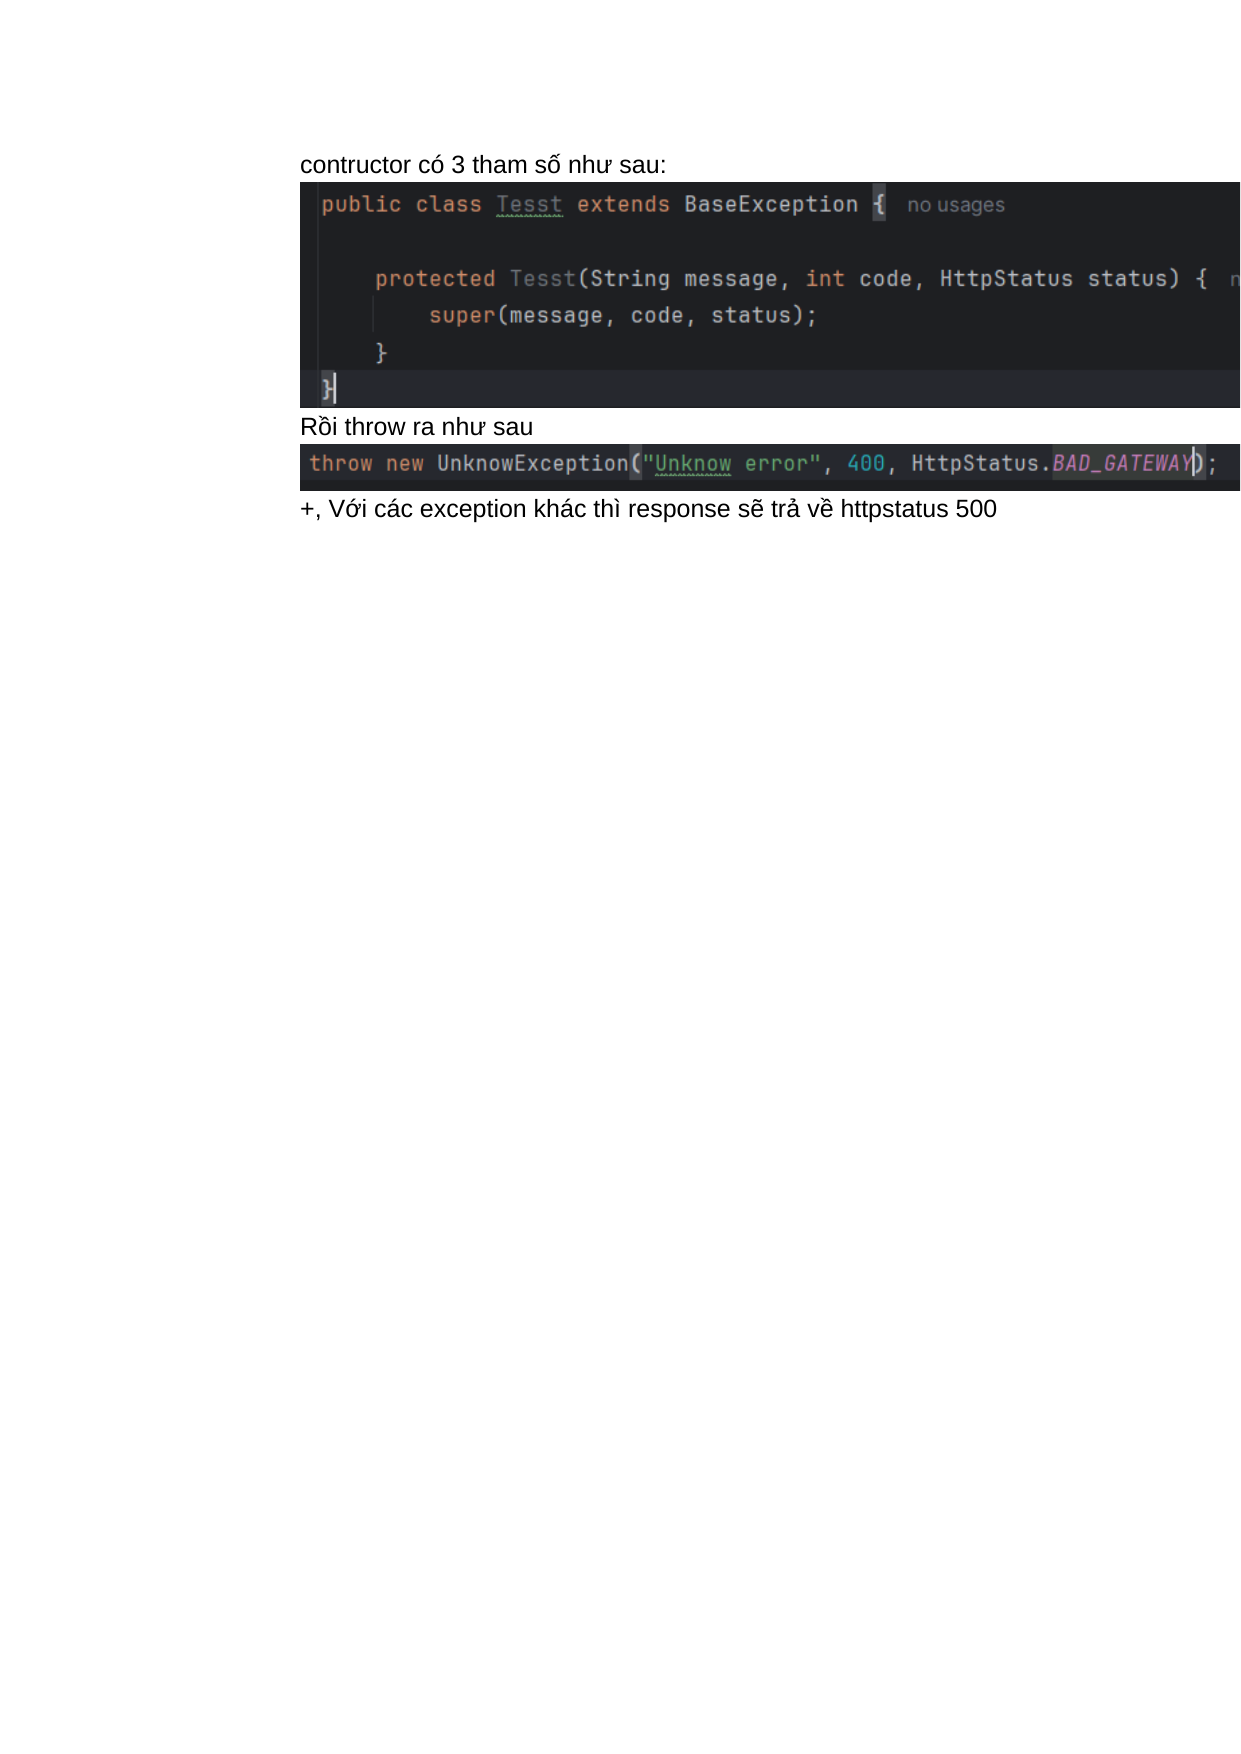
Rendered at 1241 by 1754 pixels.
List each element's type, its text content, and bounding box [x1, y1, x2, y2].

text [300, 150, 1090, 182]
picture [300, 444, 1241, 491]
text Rồi throw ra như sau [300, 411, 1090, 440]
picture [300, 182, 1241, 408]
text +, Với các exception khác thì response sẽ trả về httpstatus 500 [300, 494, 1090, 523]
